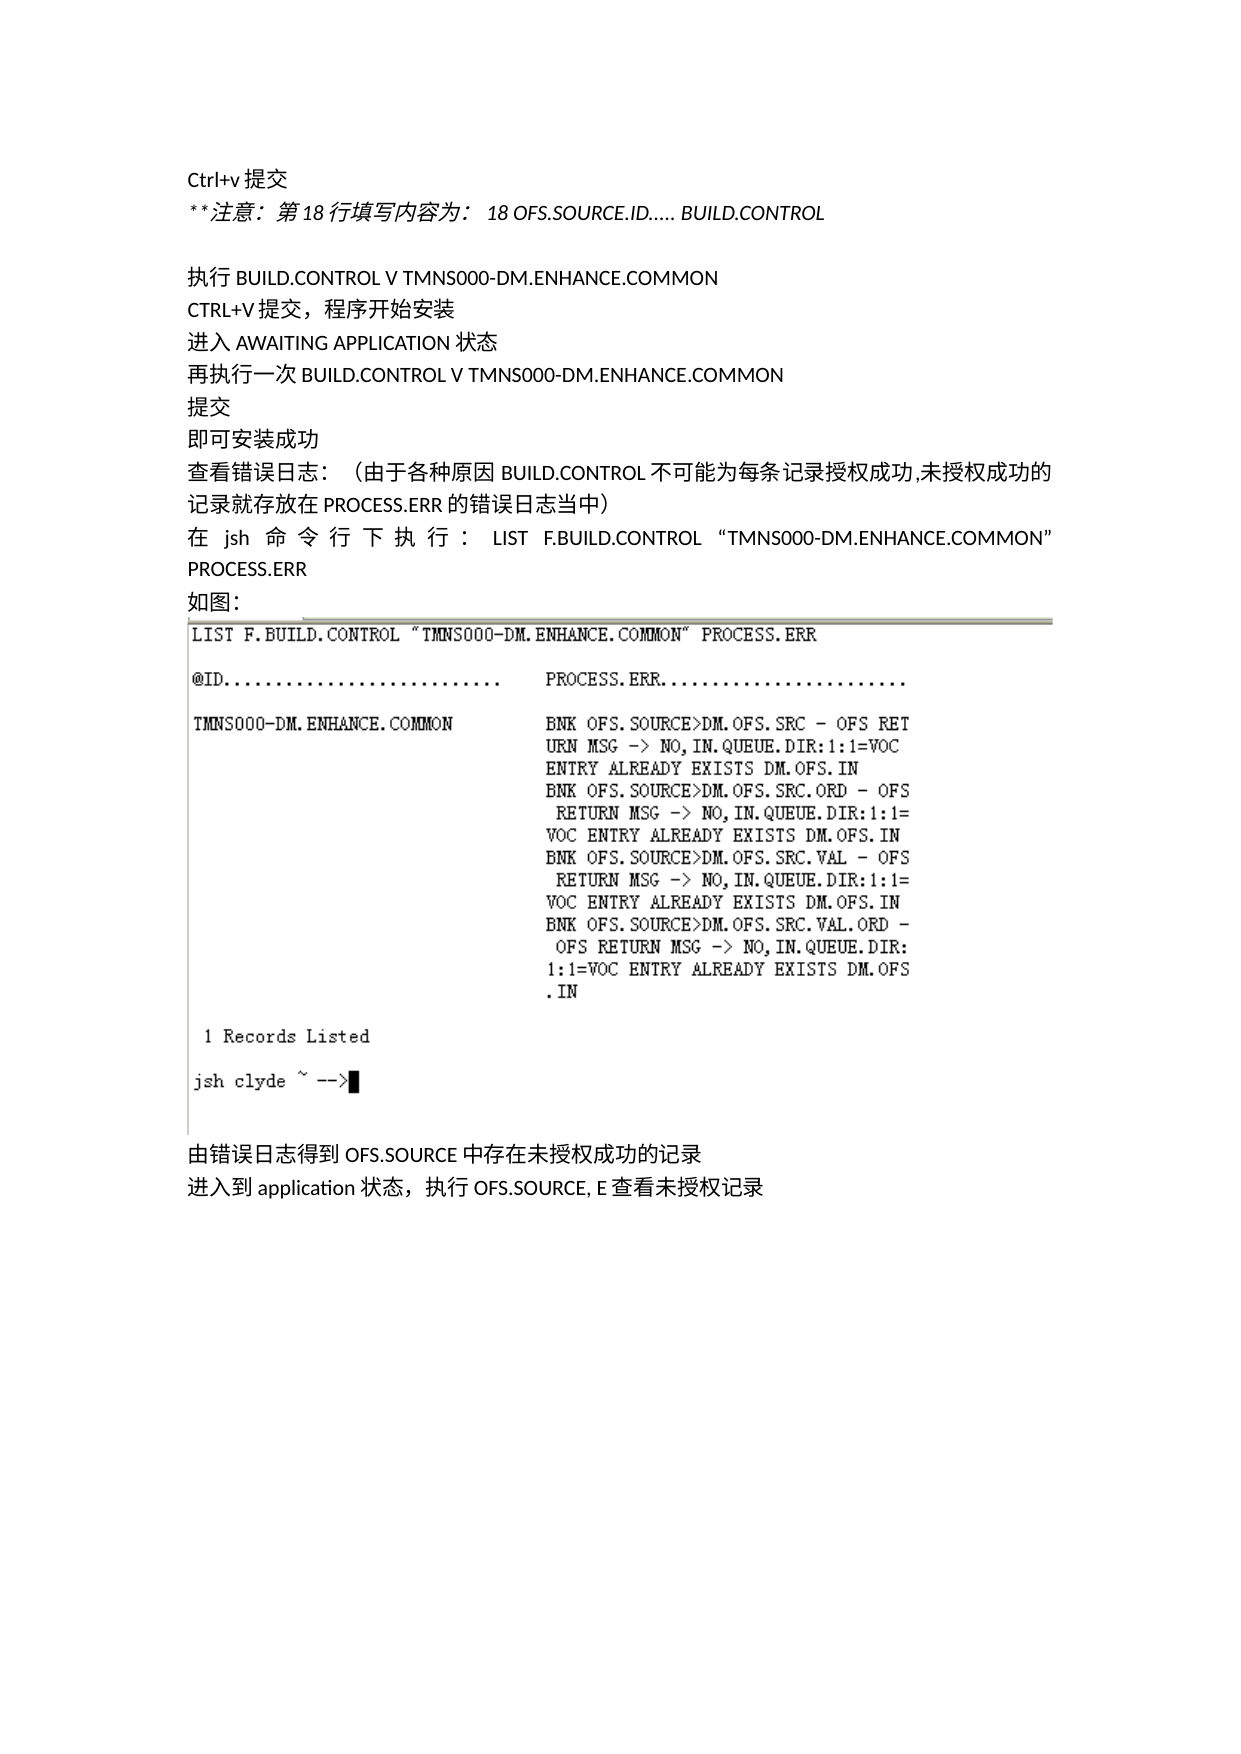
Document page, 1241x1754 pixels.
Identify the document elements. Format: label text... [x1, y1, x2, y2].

text 在jsh命令行下执行：LIST F.BUILD.CONTROL “TMNS000-DM.ENHANCE.COMMON” PROCESS.ERR [187, 519, 1053, 584]
text 查看错误日志：（由于各种原因BUILD.CONTROL不可能为每条记录授权成功,未授权成功的记录就存放在PROCESS.ERR的错误日志当中） [187, 454, 1053, 519]
text 如图： [187, 584, 1053, 617]
picture [187, 617, 1053, 1135]
text 再执行一次BUILD.CONTROL V TMNS000-DM.ENHANCE.COMMON [187, 357, 1053, 389]
text 提交 [187, 389, 1053, 422]
text CTRL+V提交，程序开始安装 [187, 292, 1053, 324]
text 由错误日志得到OFS.SOURCE中存在未授权成功的记录 [187, 1137, 1053, 1169]
text 即可安装成功 [187, 422, 1053, 454]
text **注意：第18行填写内容为： 18 OFS.SOURCE.ID..... BUILD.CONTROL [187, 194, 1053, 227]
text Ctrl+v提交 [187, 162, 1053, 194]
text 进入AWAITING APPLICATION状态 [187, 324, 1053, 357]
text 进入到application状态，执行OFS.SOURCE, E查看未授权记录 [187, 1169, 1053, 1202]
text 执行BUILD.CONTROL V TMNS000-DM.ENHANCE.COMMON [187, 259, 1053, 292]
